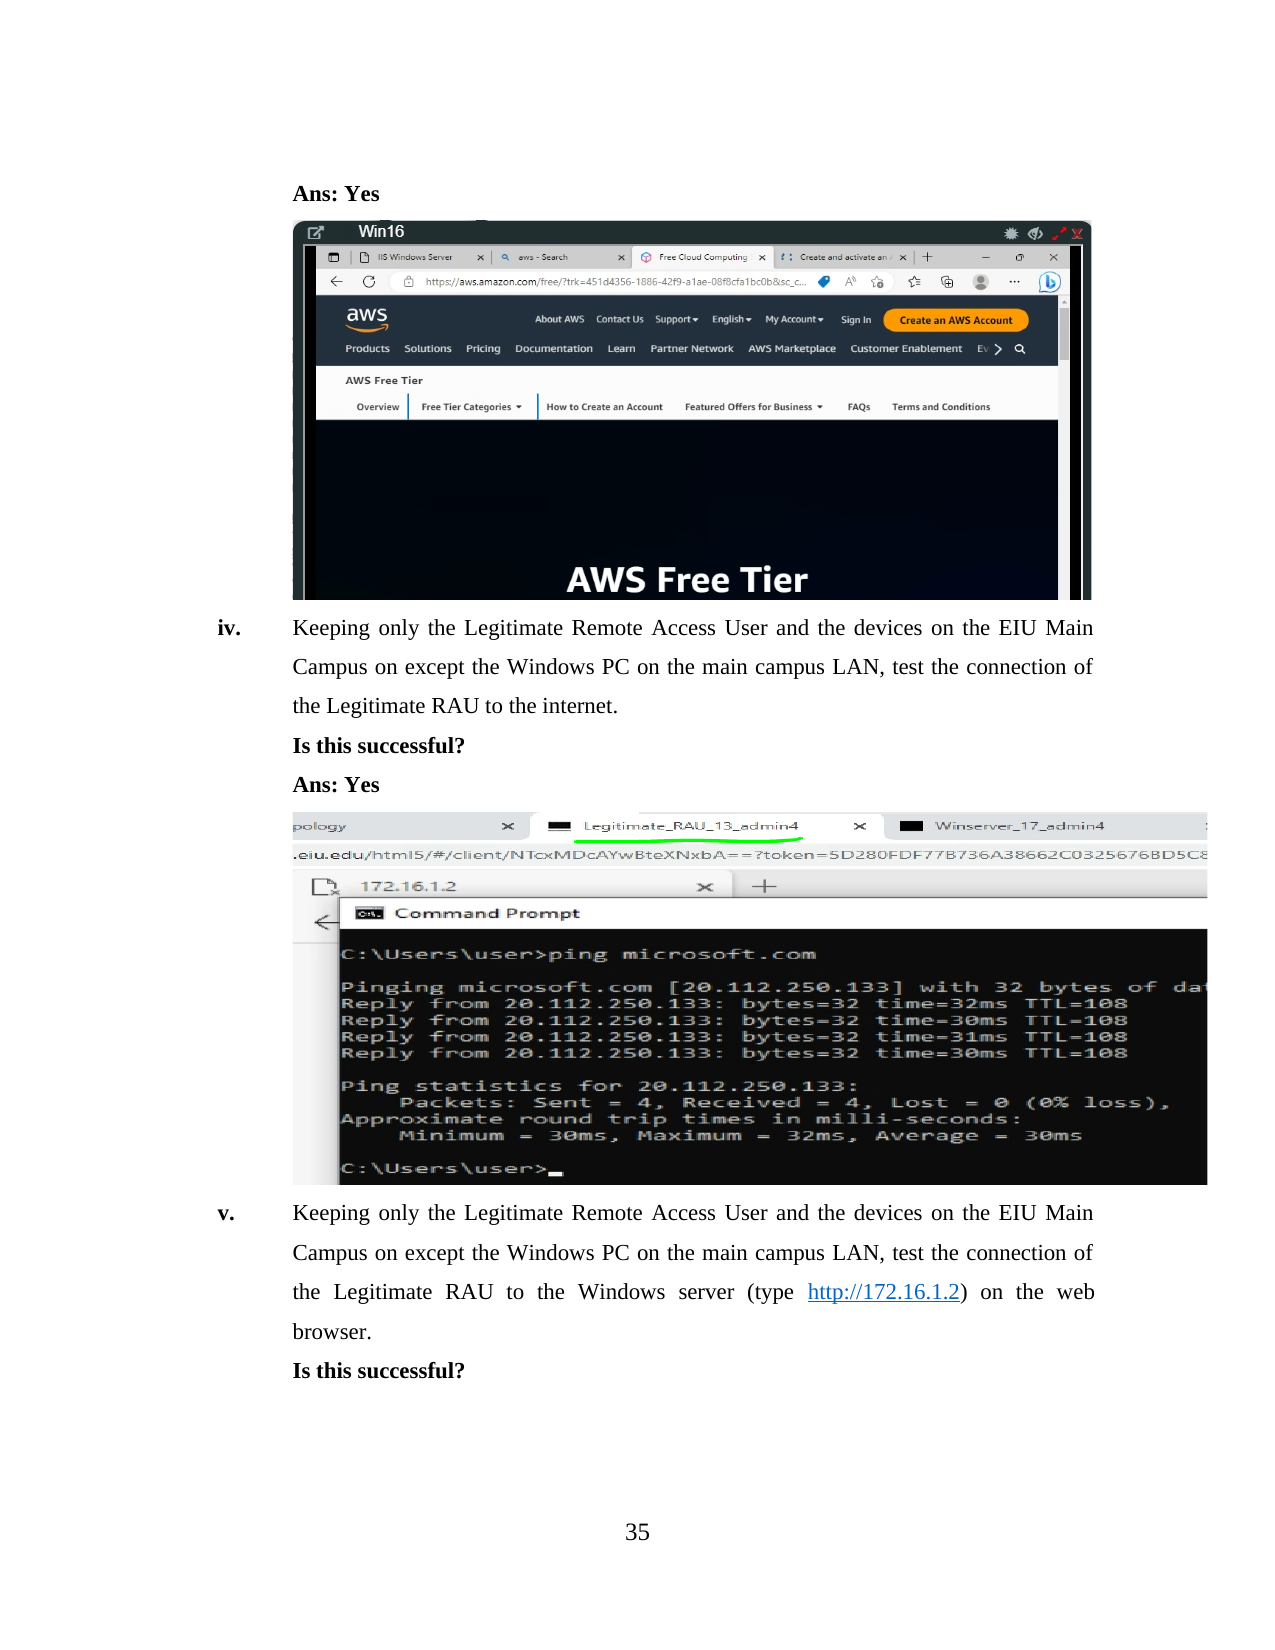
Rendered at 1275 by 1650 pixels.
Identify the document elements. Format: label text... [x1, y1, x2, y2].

picture [292, 812, 1208, 1185]
list Keeping only the Legitimate Remote Access User and the devices on the EIU Main Campus on except the Windows PC on the main campus LAN, test the connection of the Legitimate RAU to the Windows server (type http://172.16.1.2) on the web browser. [217, 1199, 1095, 1344]
list Keeping only the Legitimate Remote Access User and the devices on the EIU Main Campus on except the Windows PC on the main campus LAN, test the connection of the Legitimate RAU to the internet. [217, 613, 1095, 719]
list Ans: Yes [292, 771, 1095, 812]
list Is this successful? [292, 1357, 1095, 1383]
picture [292, 220, 1092, 600]
list Is this successful? [292, 732, 1095, 758]
